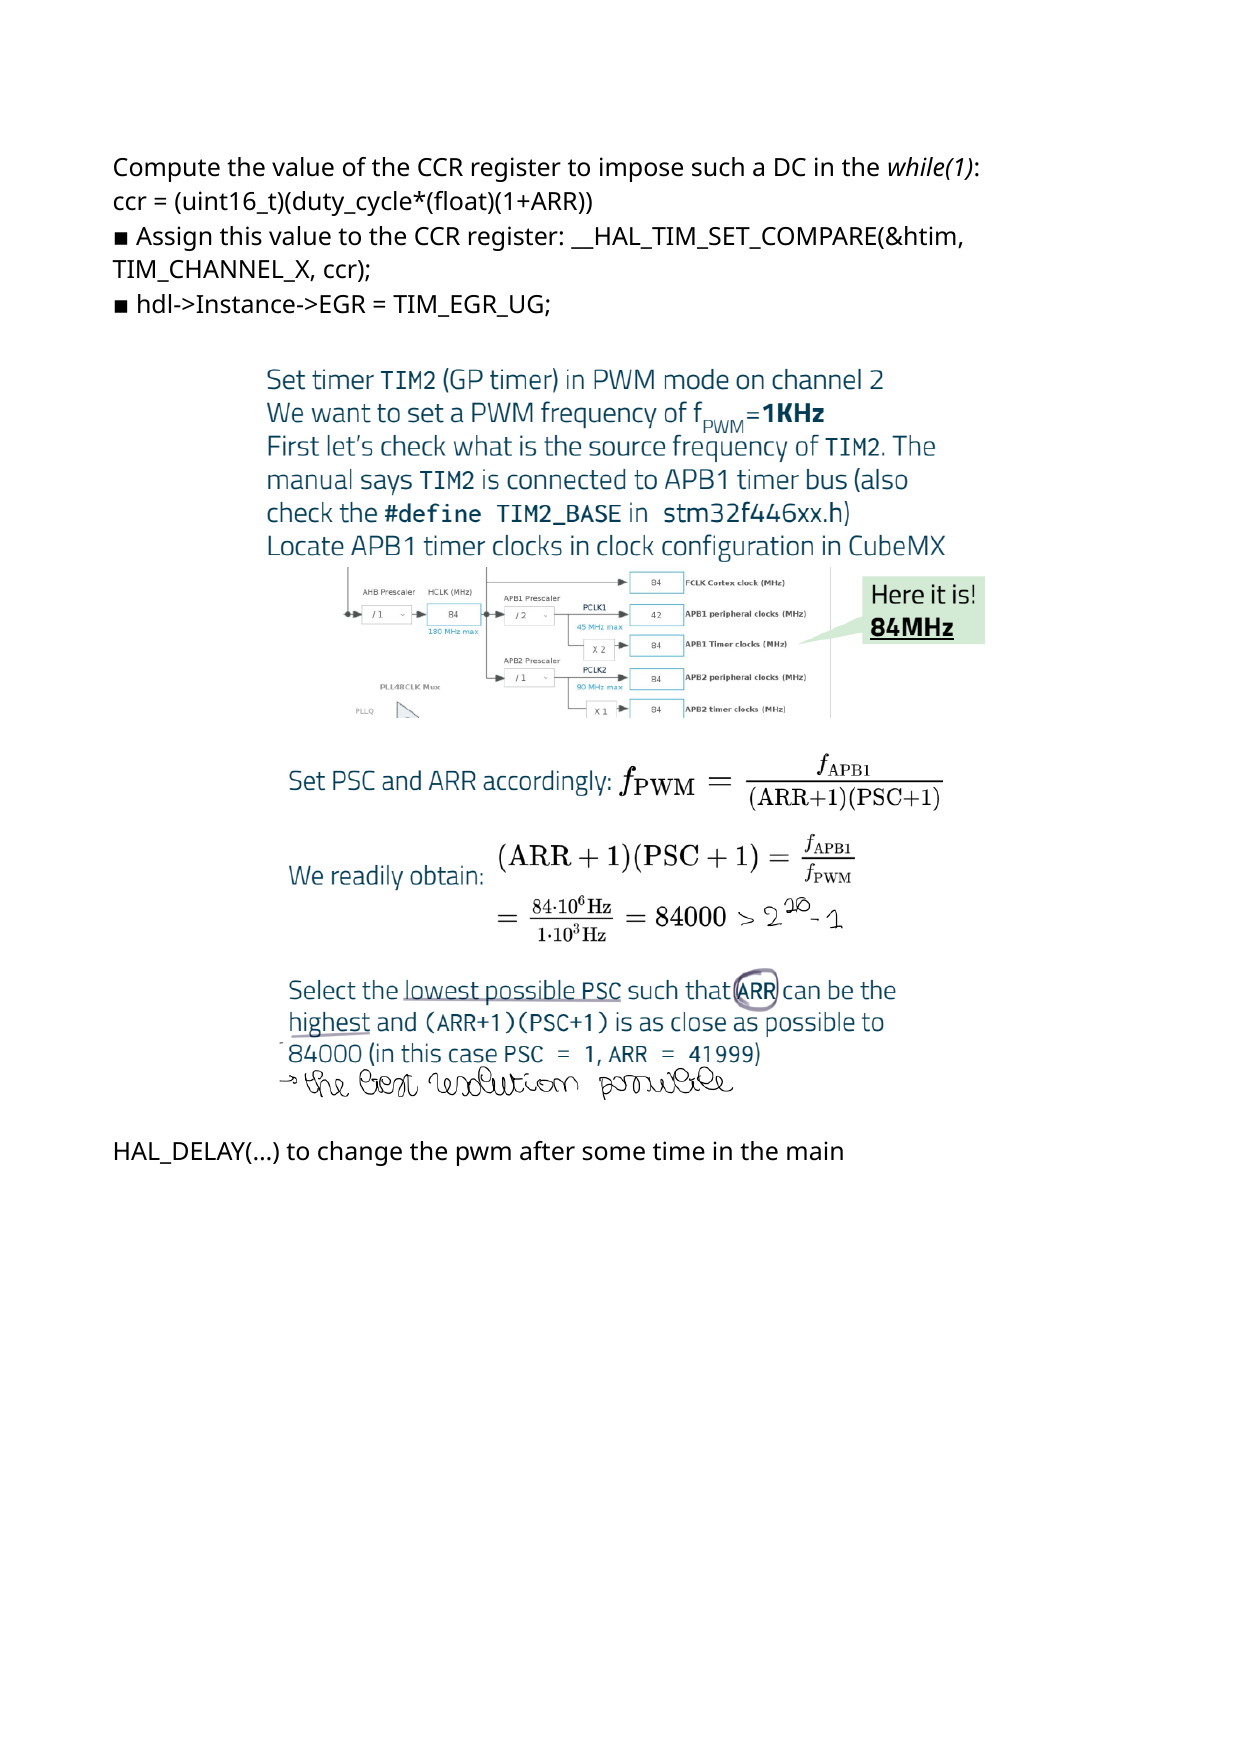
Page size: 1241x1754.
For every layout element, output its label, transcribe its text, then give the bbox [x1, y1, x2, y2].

text ccr = (uint16_t)(duty_cycle*(float)(1+ARR)) [112, 184, 1128, 218]
text ▪ hdl->Instance->EGR = TIM_EGR_UG; [112, 286, 1128, 320]
text Compute the value of the CCR register to impose such a DC in the while(1): [112, 150, 1128, 184]
text HAL_DELAY(…) to change the pwm after some time in the main [112, 1134, 1128, 1168]
text ▪ Assign this value to the CCR register: __HAL_TIM_SET_COMPARE(&htim, TIM_CHANNEL_X, ccr); [112, 218, 1128, 286]
